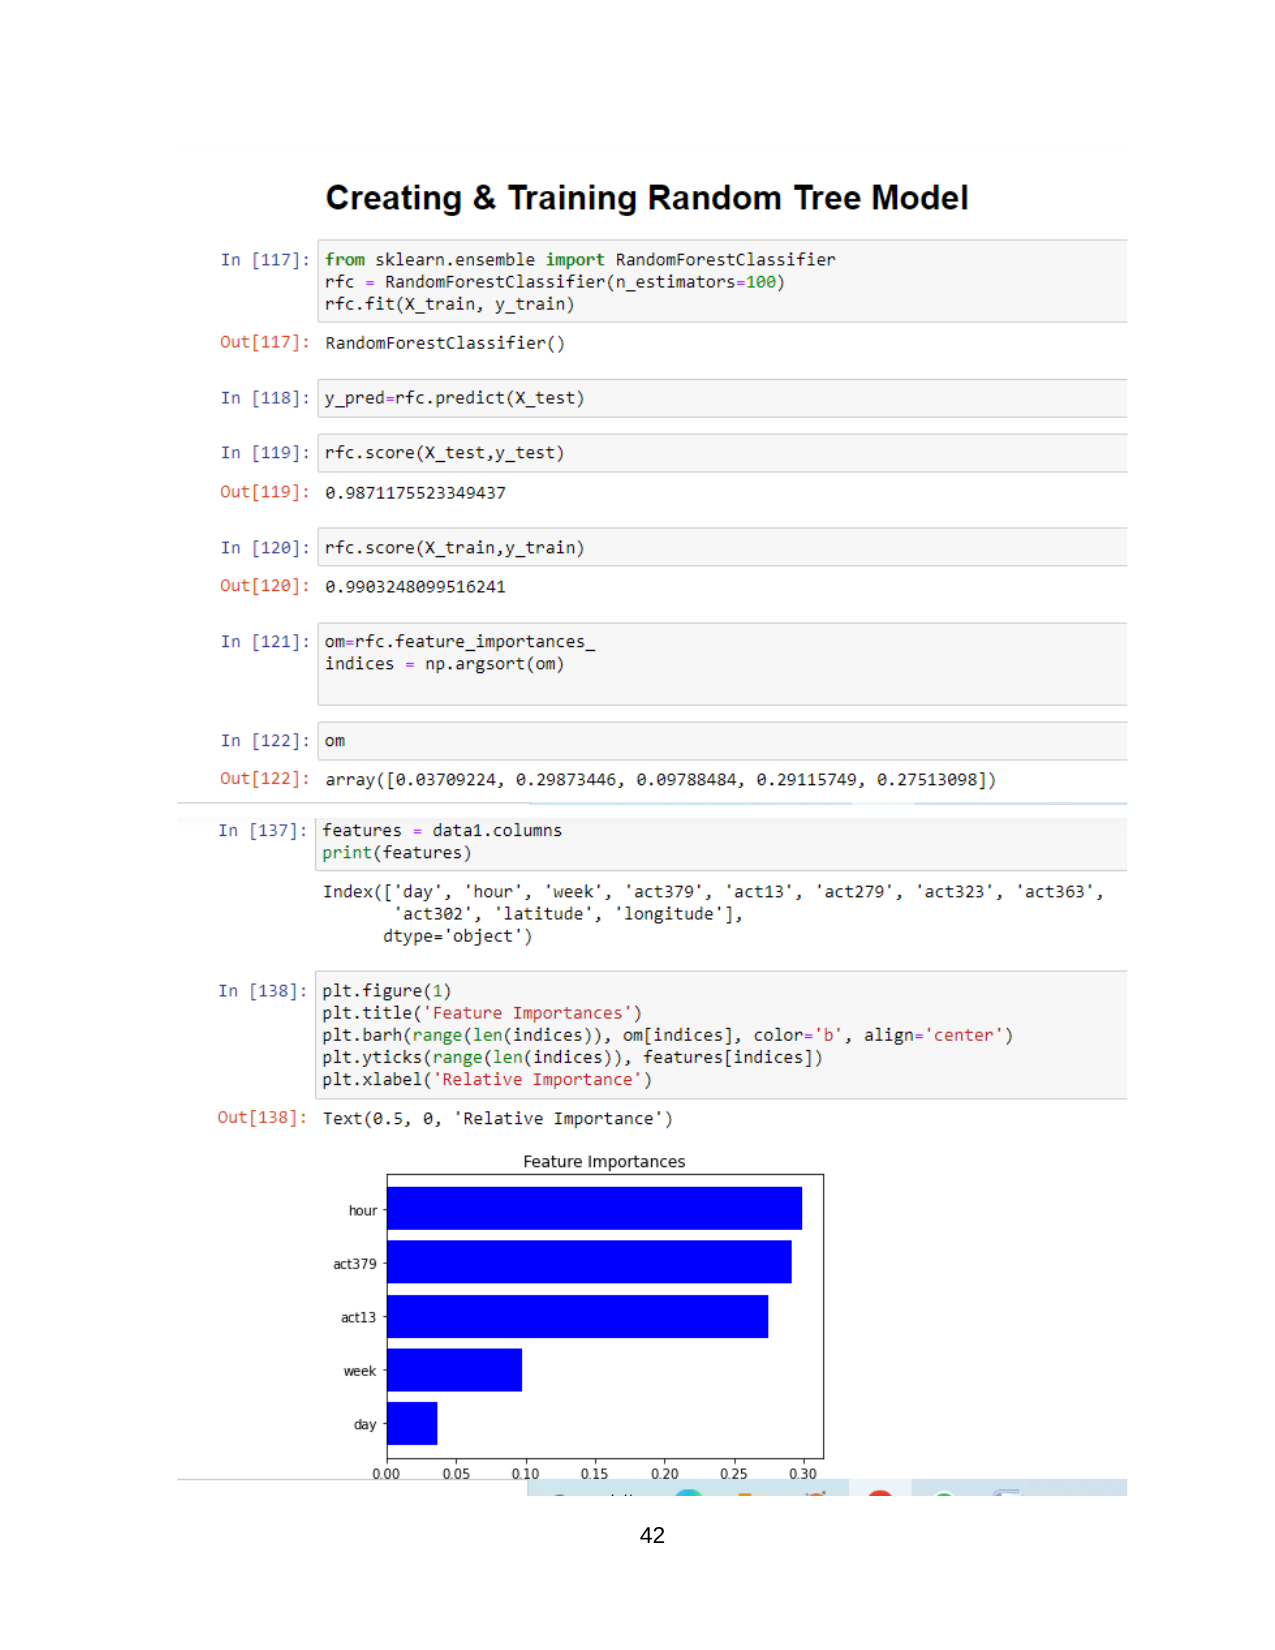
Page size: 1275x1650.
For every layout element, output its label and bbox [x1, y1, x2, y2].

picture [177, 147, 1128, 805]
picture [177, 818, 1128, 1496]
